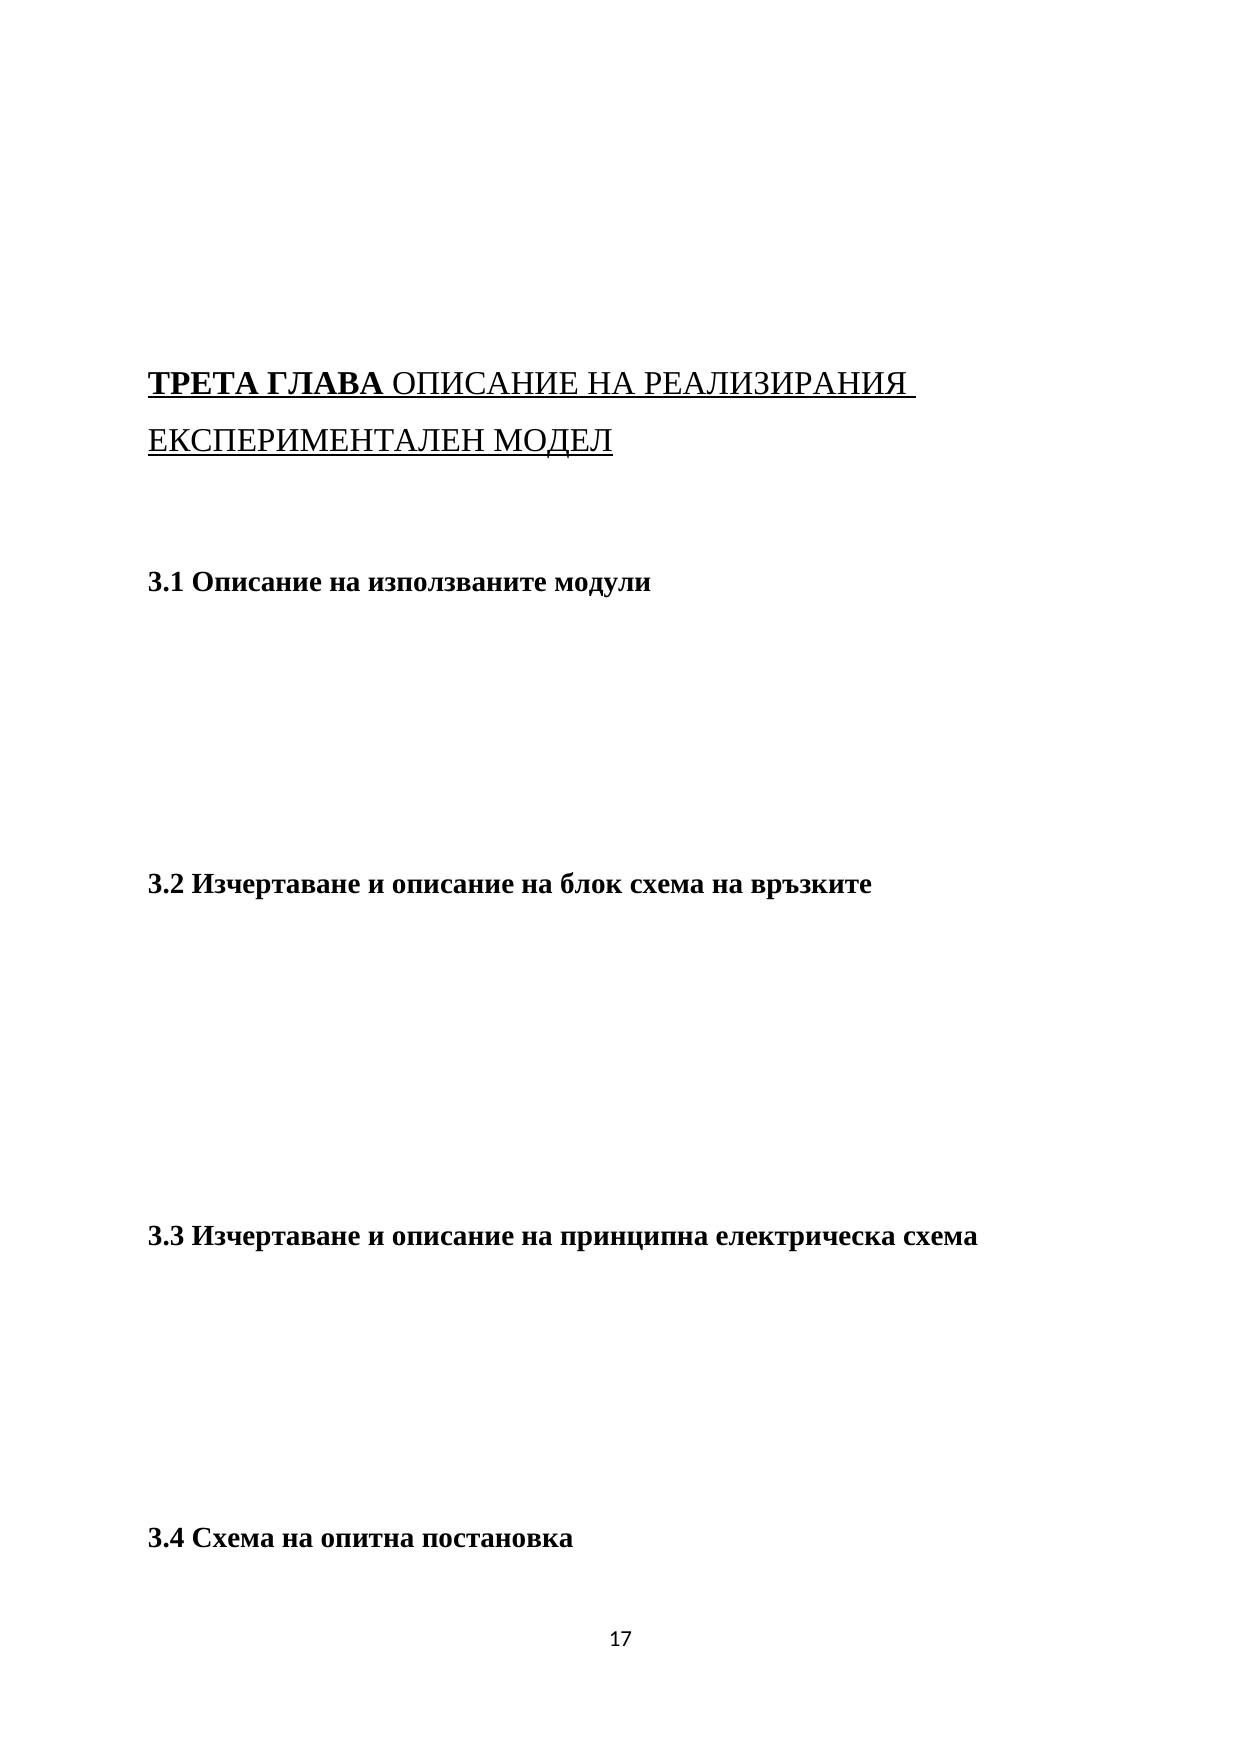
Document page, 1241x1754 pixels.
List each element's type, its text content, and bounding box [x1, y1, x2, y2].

text 3.4 Схема на опитна постановка [148, 1520, 1093, 1554]
text 3.3 Изчертаване и описание на принципна електрическа схема [148, 1218, 1093, 1252]
text 3.2 Изчертаване и описание на блок схема на връзките [148, 866, 1093, 900]
text ТРЕТА ГЛАВА ОПИСАНИЕ НА РЕАЛИЗИРАНИЯ ЕКСПЕРИМЕНТАЛЕН МОДЕЛ [148, 363, 1093, 459]
text 3.1 Описание на използваните модули [148, 564, 1093, 598]
